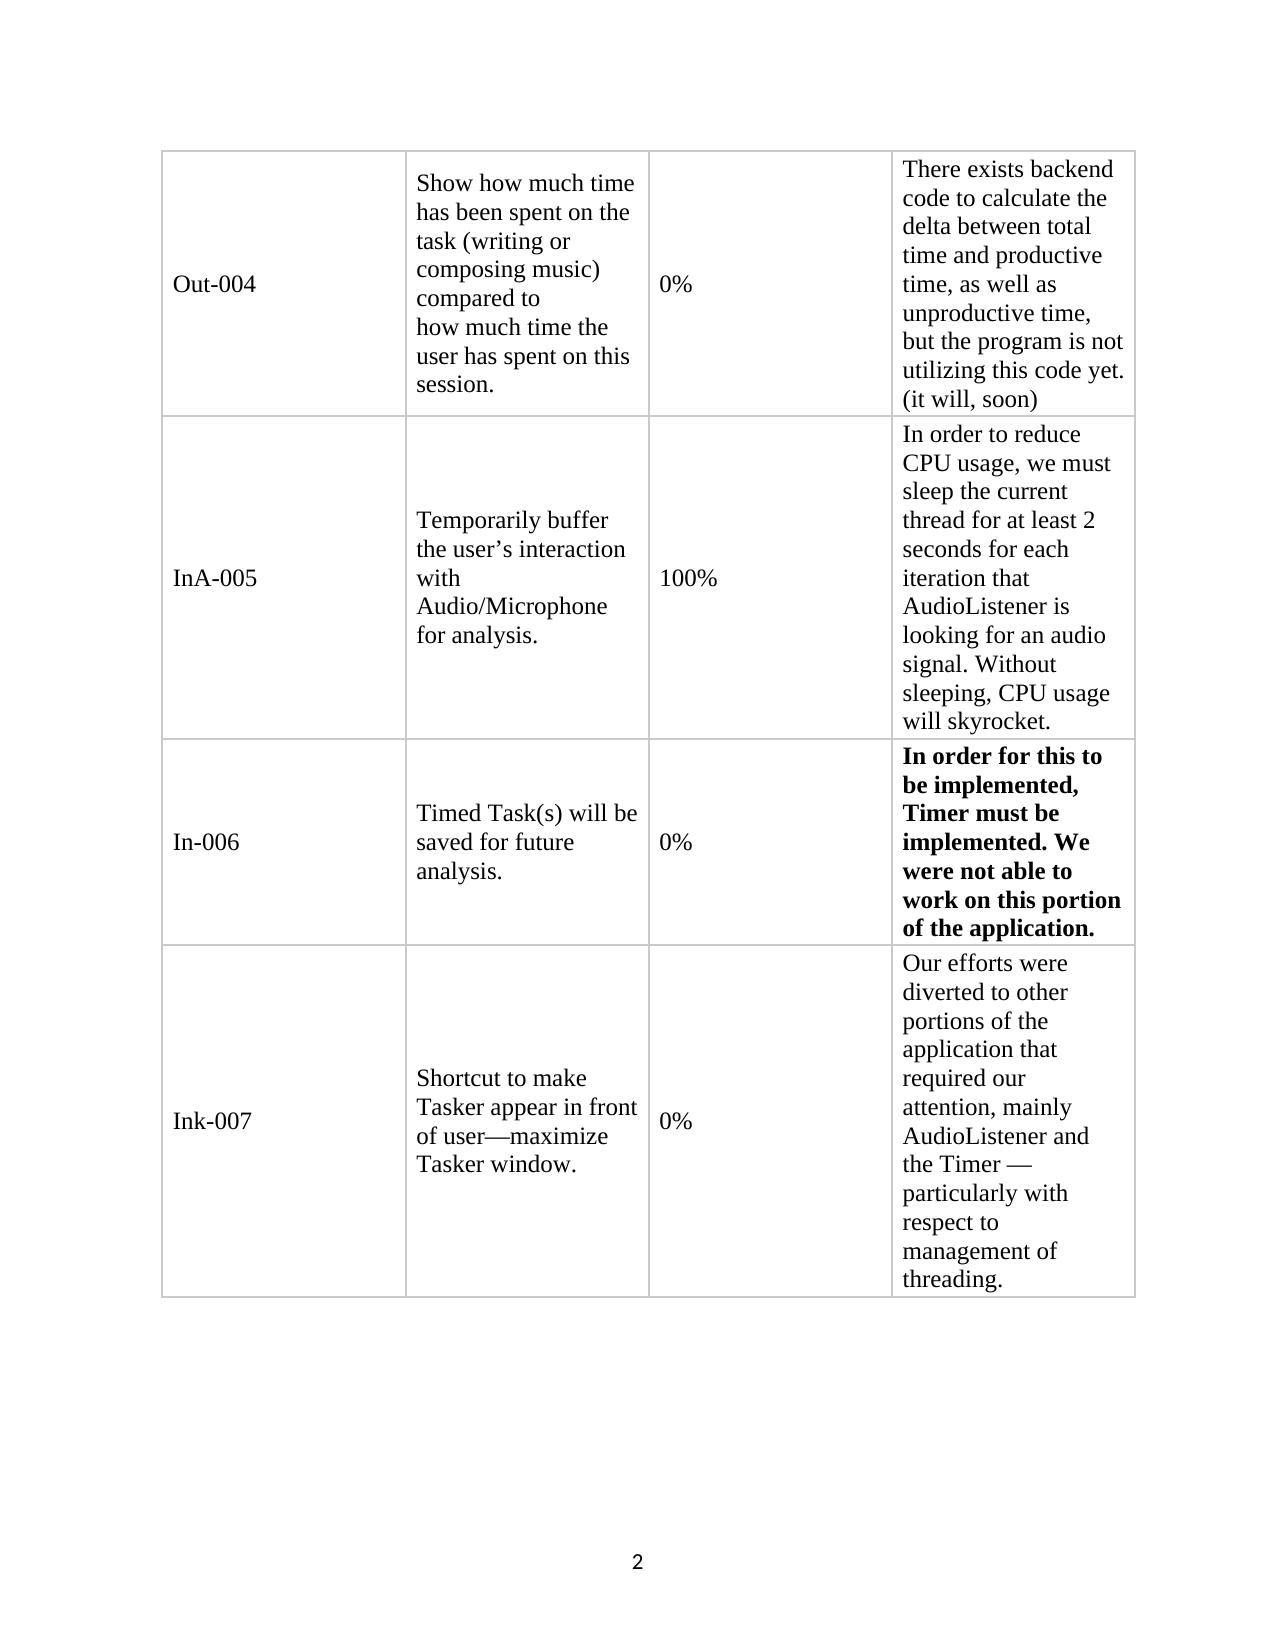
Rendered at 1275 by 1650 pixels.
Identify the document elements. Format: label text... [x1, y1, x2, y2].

table_cell In-006 [163, 740, 405, 944]
table_cell InA-005 [163, 417, 405, 737]
table_cell There exists backend code to calculate the delta between total time and productive time, as well as unproductive time, but the program is not utilizing this code yet. (it will, soon) [893, 152, 1134, 414]
table_cell 100% [650, 417, 891, 737]
table_cell Our efforts were diverted to other portions of the application that required our attention, mainly AudioListener and the Timer — particularly with respect to management of threading. [893, 946, 1134, 1296]
table_cell Timed Task(s) will be saved for future analysis. [407, 740, 648, 944]
table_cell In order for this to be implemented, Timer must be implemented. We were not able to work on this portion of the application. [893, 740, 1134, 944]
table_cell 0% [650, 740, 891, 944]
table_cell 0% [650, 946, 891, 1296]
table_cell 0% [650, 152, 891, 414]
table_cell Out-004 [163, 152, 405, 414]
table_cell In order to reduce CPU usage, we must sleep the current thread for at least 2 seconds for each iteration that AudioListener is looking for an audio signal. Without sleeping, CPU usage will skyrocket. [893, 417, 1134, 737]
table_cell Shortcut to make Tasker appear in front of user—maximize Tasker window. [407, 946, 648, 1296]
table_cell Show how much time has been spent on the task (writing or composing music) compared to how much time the user has spent on this session. [407, 152, 648, 414]
table_cell Ink-007 [163, 946, 405, 1296]
table_cell Temporarily buffer the user’s interaction with Audio/Microphone for analysis. [407, 417, 648, 737]
